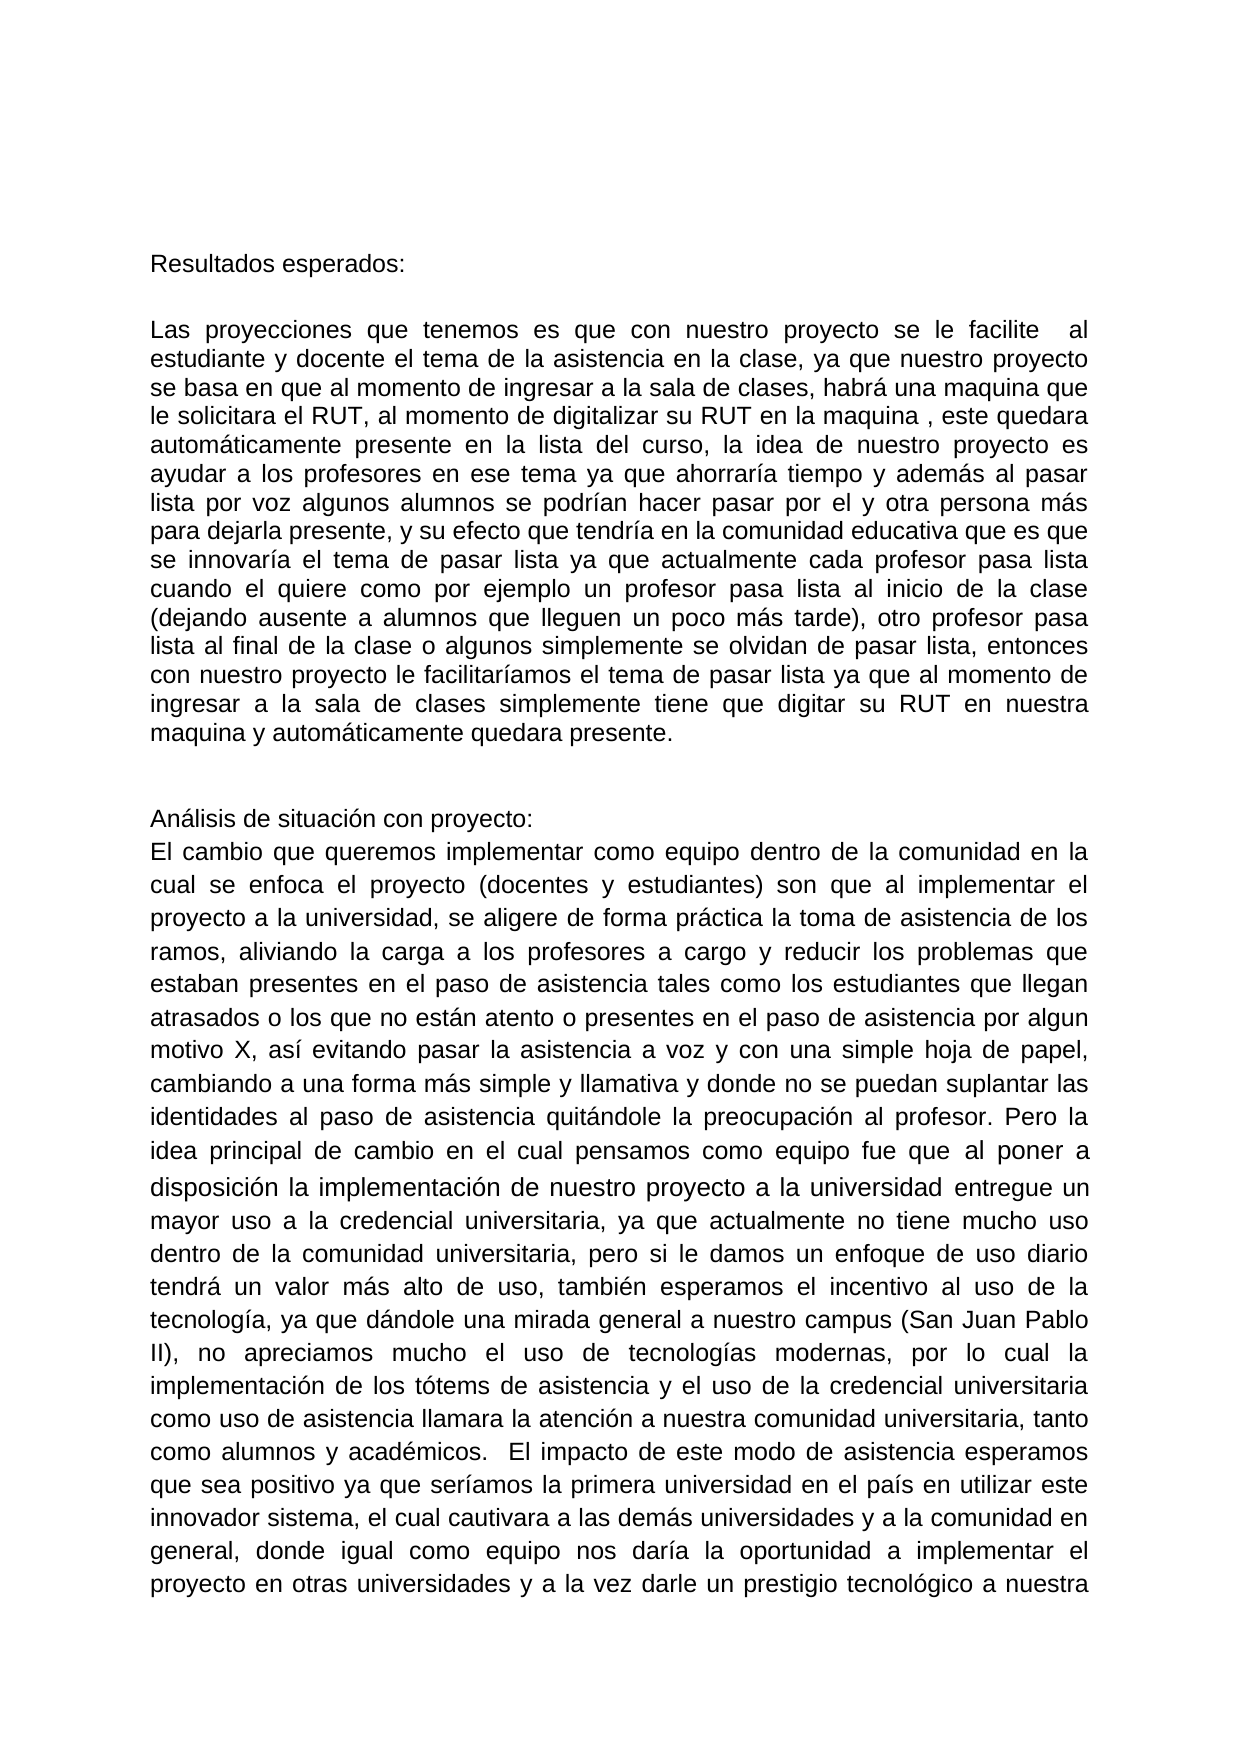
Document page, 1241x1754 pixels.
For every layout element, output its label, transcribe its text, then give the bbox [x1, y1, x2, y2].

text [150, 837, 1090, 1598]
text Las proyecciones que tenemos es que con nuestro proyecto se le facilite al estudiante y docente el tema de la asistencia en la clase, ya que nuestro proyecto se basa en que al momento de ingresar a la sala de clases, habrá una maquina que le solicitara el RUT, al momento de digitalizar su RUT en la maquina , este quedara automáticamente presente en la lista del curso, la idea de nuestro proyecto es ayudar a los profesores en ese tema ya que ahorraría tiempo y además al pasar lista por voz algunos alumnos se podrían hacer pasar por el y otra persona más para dejarla presente, y su efecto que tendría en la comunidad educativa que es que se innovaría el tema de pasar lista ya que actualmente cada profesor pasa lista cuando el quiere como por ejemplo un profesor pasa lista al inicio de la clase (dejando ausente a alumnos que lleguen un poco más tarde), otro profesor pasa lista al final de la clase o algunos simplemente se olvidan de pasar lista, entonces con nuestro proyecto le facilitaríamos el tema de pasar lista ya que al momento de ingresar a la sala de clases simplemente tiene que digitar su RUT en nuestra maquina y automáticamente quedara presente. [150, 315, 1090, 746]
text Análisis de situación con proyecto: [150, 804, 1090, 833]
text Resultados esperados: [150, 249, 1090, 278]
